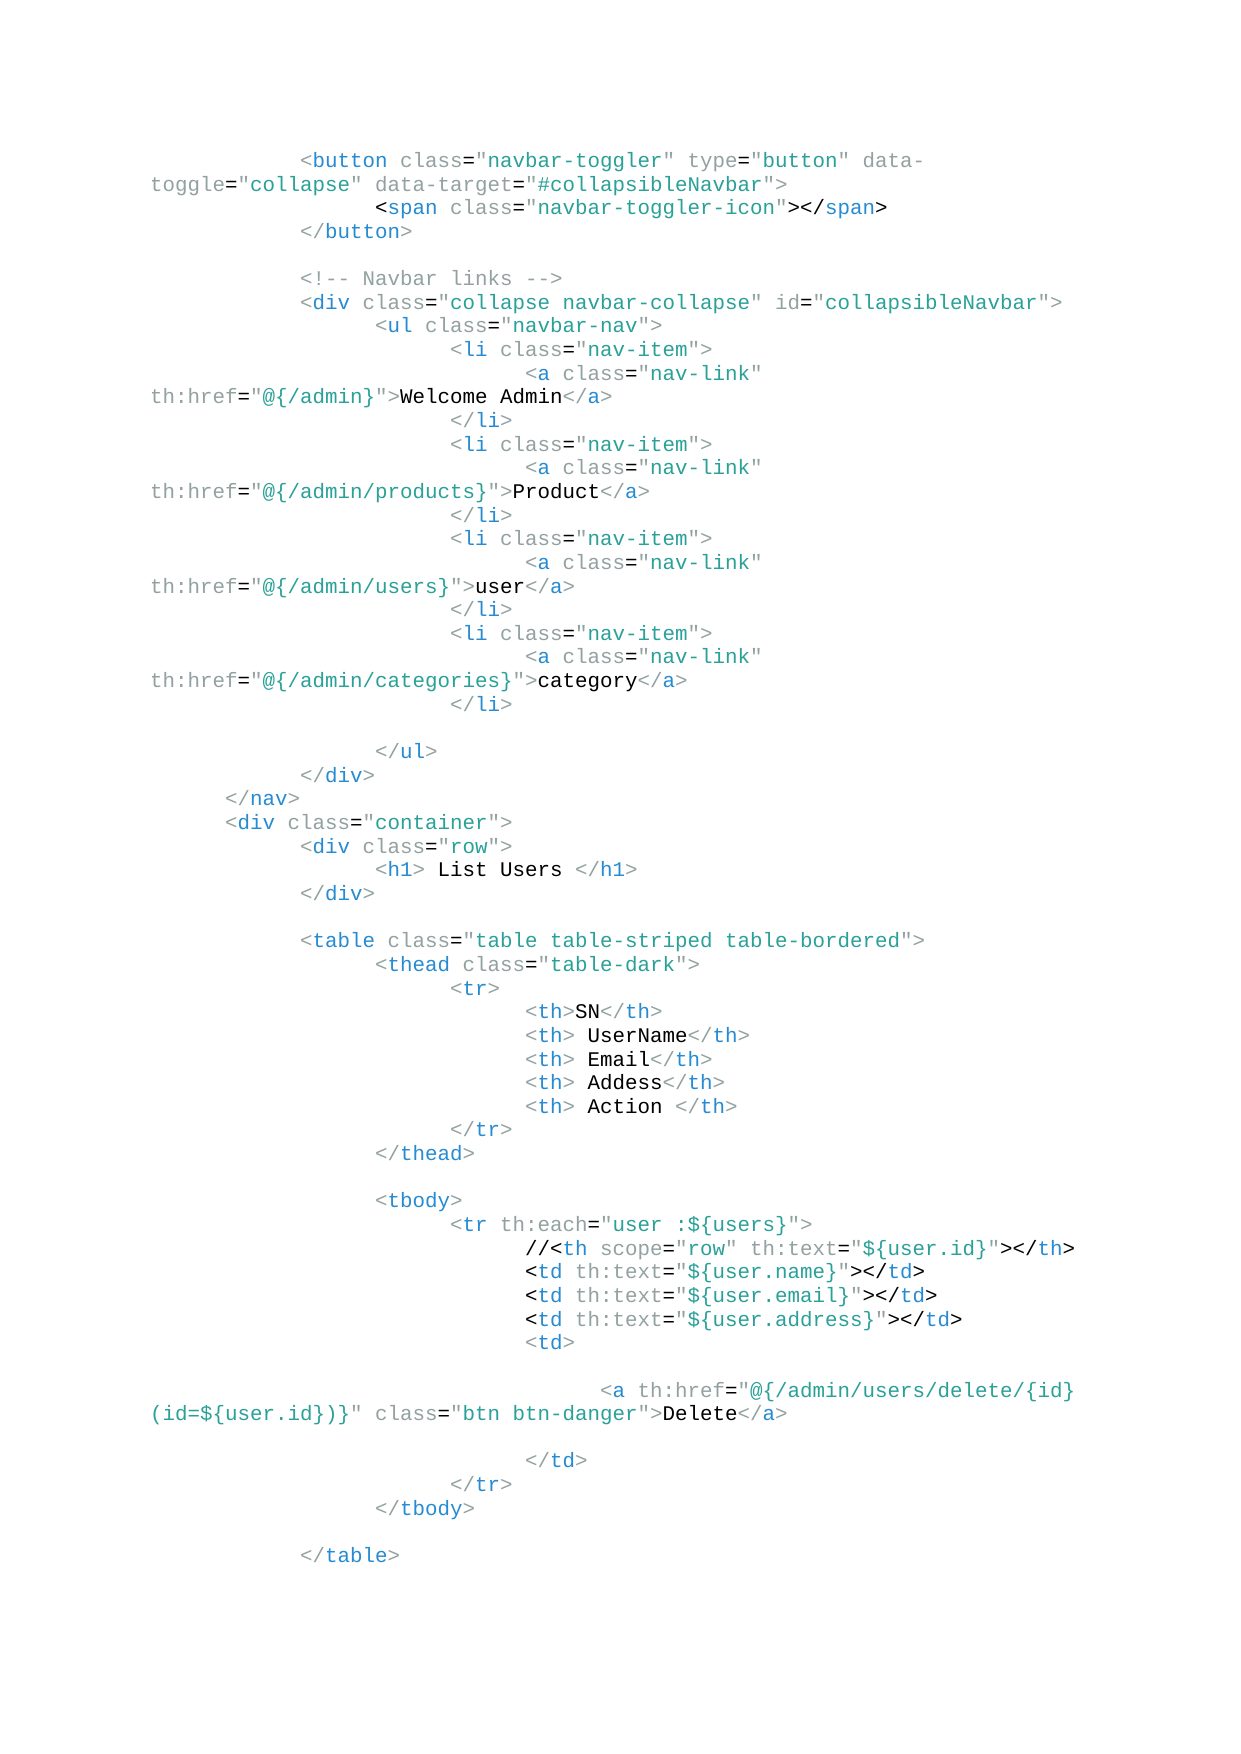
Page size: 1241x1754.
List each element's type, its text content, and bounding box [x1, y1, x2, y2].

text </div> [150, 765, 1090, 788]
text <button class="navbar-toggler" type="button" data-toggle="collapse" data-target="#collapsibleNavbar"> [150, 150, 1090, 197]
text </li> [150, 599, 1090, 623]
text <table class="table table-striped table-bordered"> [150, 930, 1090, 954]
text </div> [150, 883, 1090, 907]
text <th> Action </th> [150, 1096, 1090, 1119]
text <div class="container"> [150, 812, 1090, 836]
text <th>SN</th> [150, 1001, 1090, 1025]
text <th> Addess</th> [150, 1072, 1090, 1096]
text <a class="nav-link" th:href="@{/admin}">Welcome Admin</a> [150, 363, 1090, 410]
text </button> [150, 221, 1090, 244]
text <a th:href="@{/admin/users/delete/{id}(id=${user.id})}" class="btn btn-danger">Delete</a> [150, 1379, 1090, 1427]
text <span class="navbar-toggler-icon"></span> [150, 197, 1090, 221]
text <tbody> [150, 1190, 1090, 1214]
text </tr> [150, 1119, 1090, 1143]
text <a class="nav-link" th:href="@{/admin/users}">user</a> [150, 552, 1090, 599]
text <td th:text="${user.name}"></td> [150, 1261, 1090, 1285]
text <a class="nav-link" th:href="@{/admin/products}">Product</a> [150, 457, 1090, 505]
text <div class="row"> [150, 836, 1090, 859]
text <th> UserName</th> [150, 1025, 1090, 1048]
text </table> [150, 1545, 1090, 1569]
text </tbody> [150, 1498, 1090, 1521]
text <a class="nav-link" th:href="@{/admin/categories}">category</a> [150, 647, 1090, 694]
text <td th:text="${user.address}"></td> [150, 1309, 1090, 1332]
text <li class="nav-item"> [150, 528, 1090, 552]
text <ul class="navbar-nav"> [150, 316, 1090, 339]
text <tr> [150, 978, 1090, 1001]
text </ul> [150, 741, 1090, 765]
text <li class="nav-item"> [150, 623, 1090, 647]
text <thead class="table-dark"> [150, 954, 1090, 978]
text <li class="nav-item"> [150, 434, 1090, 457]
text <h1> List Users </h1> [150, 859, 1090, 883]
text </thead> [150, 1143, 1090, 1167]
text <li class="nav-item"> [150, 339, 1090, 363]
text </td> [150, 1451, 1090, 1474]
text </li> [150, 694, 1090, 717]
text <th> Email</th> [150, 1048, 1090, 1072]
text <td> [150, 1332, 1090, 1356]
text </nav> [150, 788, 1090, 812]
text <div class="collapse navbar-collapse" id="collapsibleNavbar"> [150, 292, 1090, 316]
text <td th:text="${user.email}"></td> [150, 1285, 1090, 1309]
text </li> [150, 505, 1090, 528]
text </li> [150, 410, 1090, 434]
text <tr th:each="user :${users}"> [150, 1214, 1090, 1238]
text //<th scope="row" th:text="${user.id}"></th> [150, 1238, 1090, 1261]
text <!-- Navbar links --> [150, 268, 1090, 292]
text </tr> [150, 1474, 1090, 1498]
